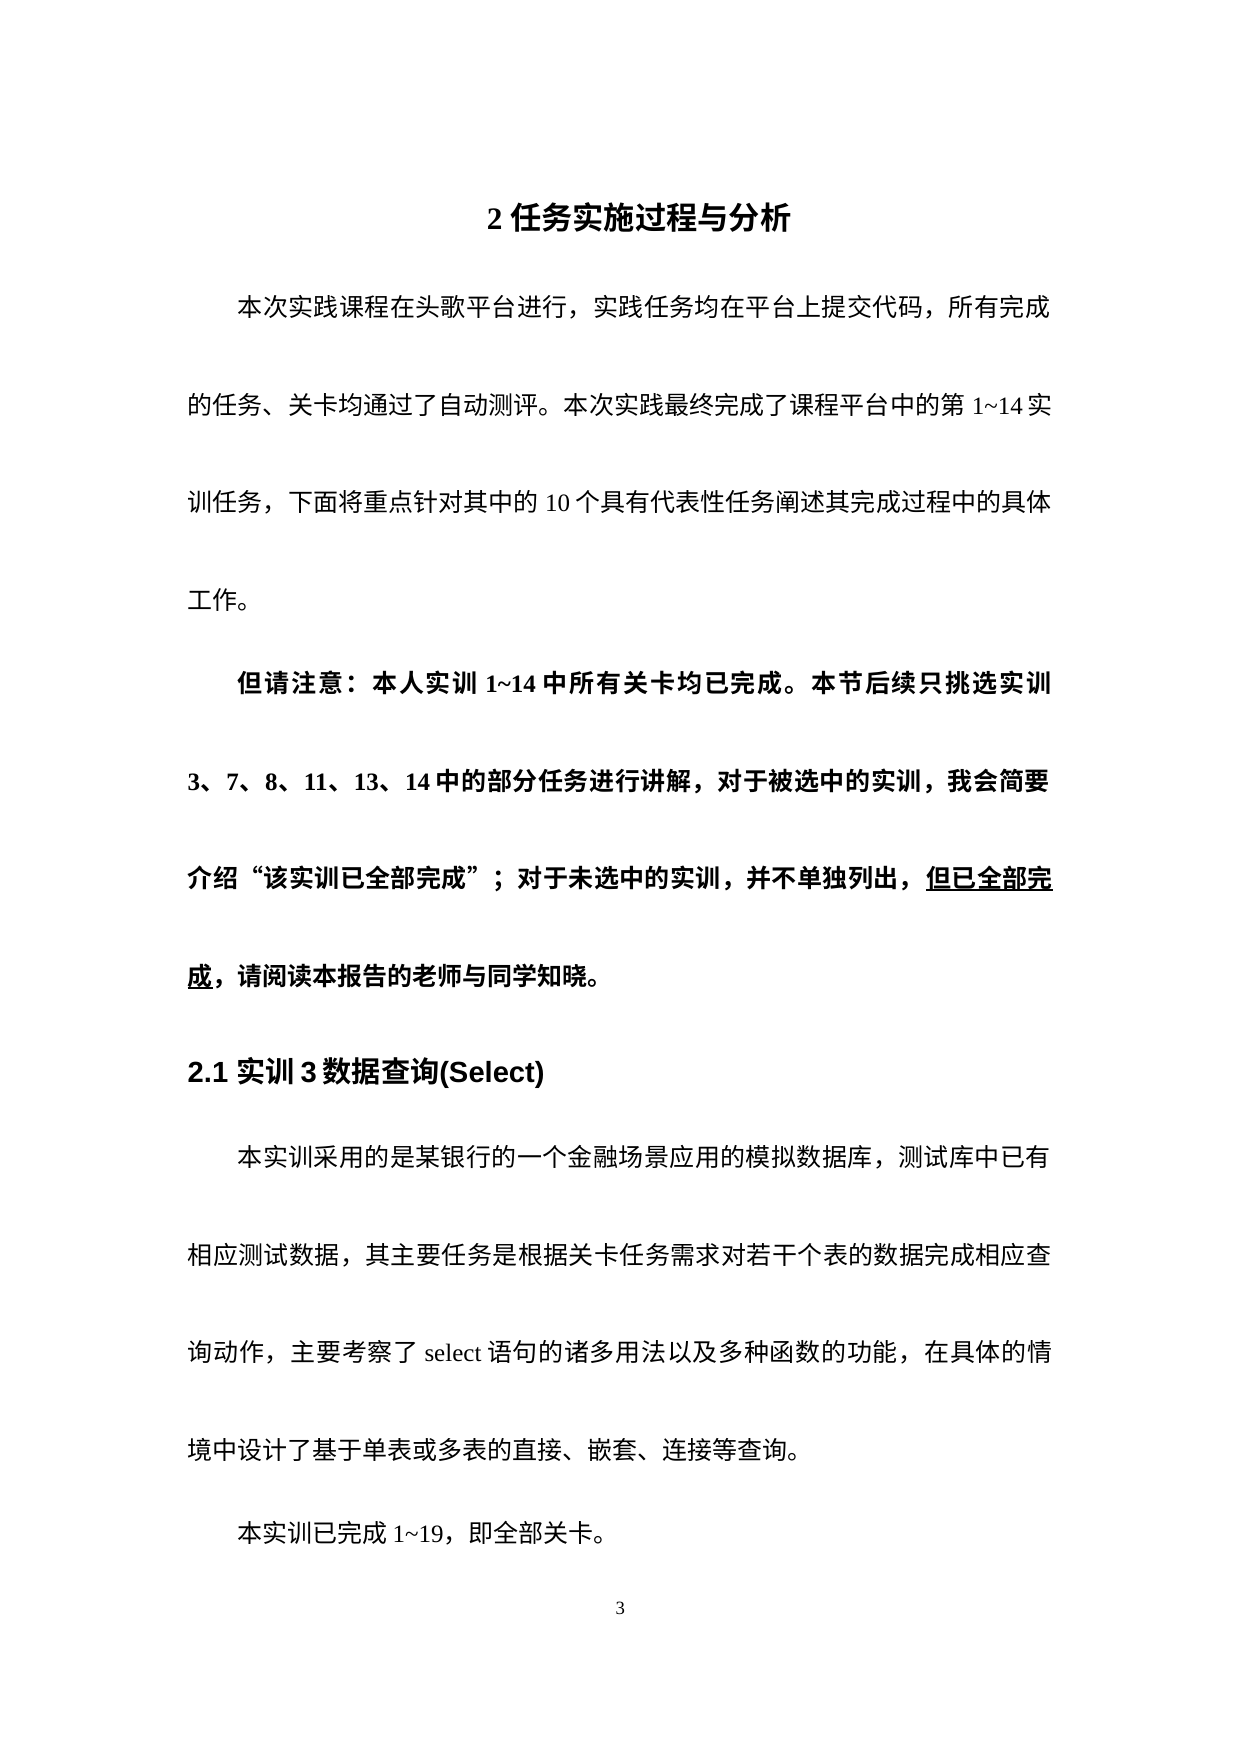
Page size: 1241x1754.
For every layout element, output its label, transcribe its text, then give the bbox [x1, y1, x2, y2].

text 本次实践课程在头歌平台进行，实践任务均在平台上提交代码，所有完成的任务、关卡均通过了自动测评。本次实践最终完成了课程平台中的第1~14实训任务，下面将重点针对其中的10个具有代表性任务阐述其完成过程中的具体工作。 [187, 273, 1053, 631]
text 本实训采用的是某银行的一个金融场景应用的模拟数据库，测试库中已有相应测试数据，其主要任务是根据关卡任务需求对若干个表的数据完成相应查询动作，主要考察了select语句的诸多用法以及多种函数的功能，在具体的情境中设计了基于单表或多表的直接、嵌套、连接等查询。 [187, 1123, 1053, 1481]
subtitle 2 任务实施过程与分析 [225, 183, 1053, 248]
text 本实训已完成1~19，即全部关卡。 [187, 1499, 1053, 1564]
text 但请注意：本人实训1~14中所有关卡均已完成。本节后续只挑选实训3、7、8、11、13、14中的部分任务进行讲解，对于被选中的实训，我会简要介绍“该实训已全部完成”；对于未选中的实训，并不单独列出，但已全部完成，请阅读本报告的老师与同学知晓。 [187, 649, 1053, 1007]
subtitle 2.1 实训3数据查询(Select) [187, 1037, 1053, 1102]
